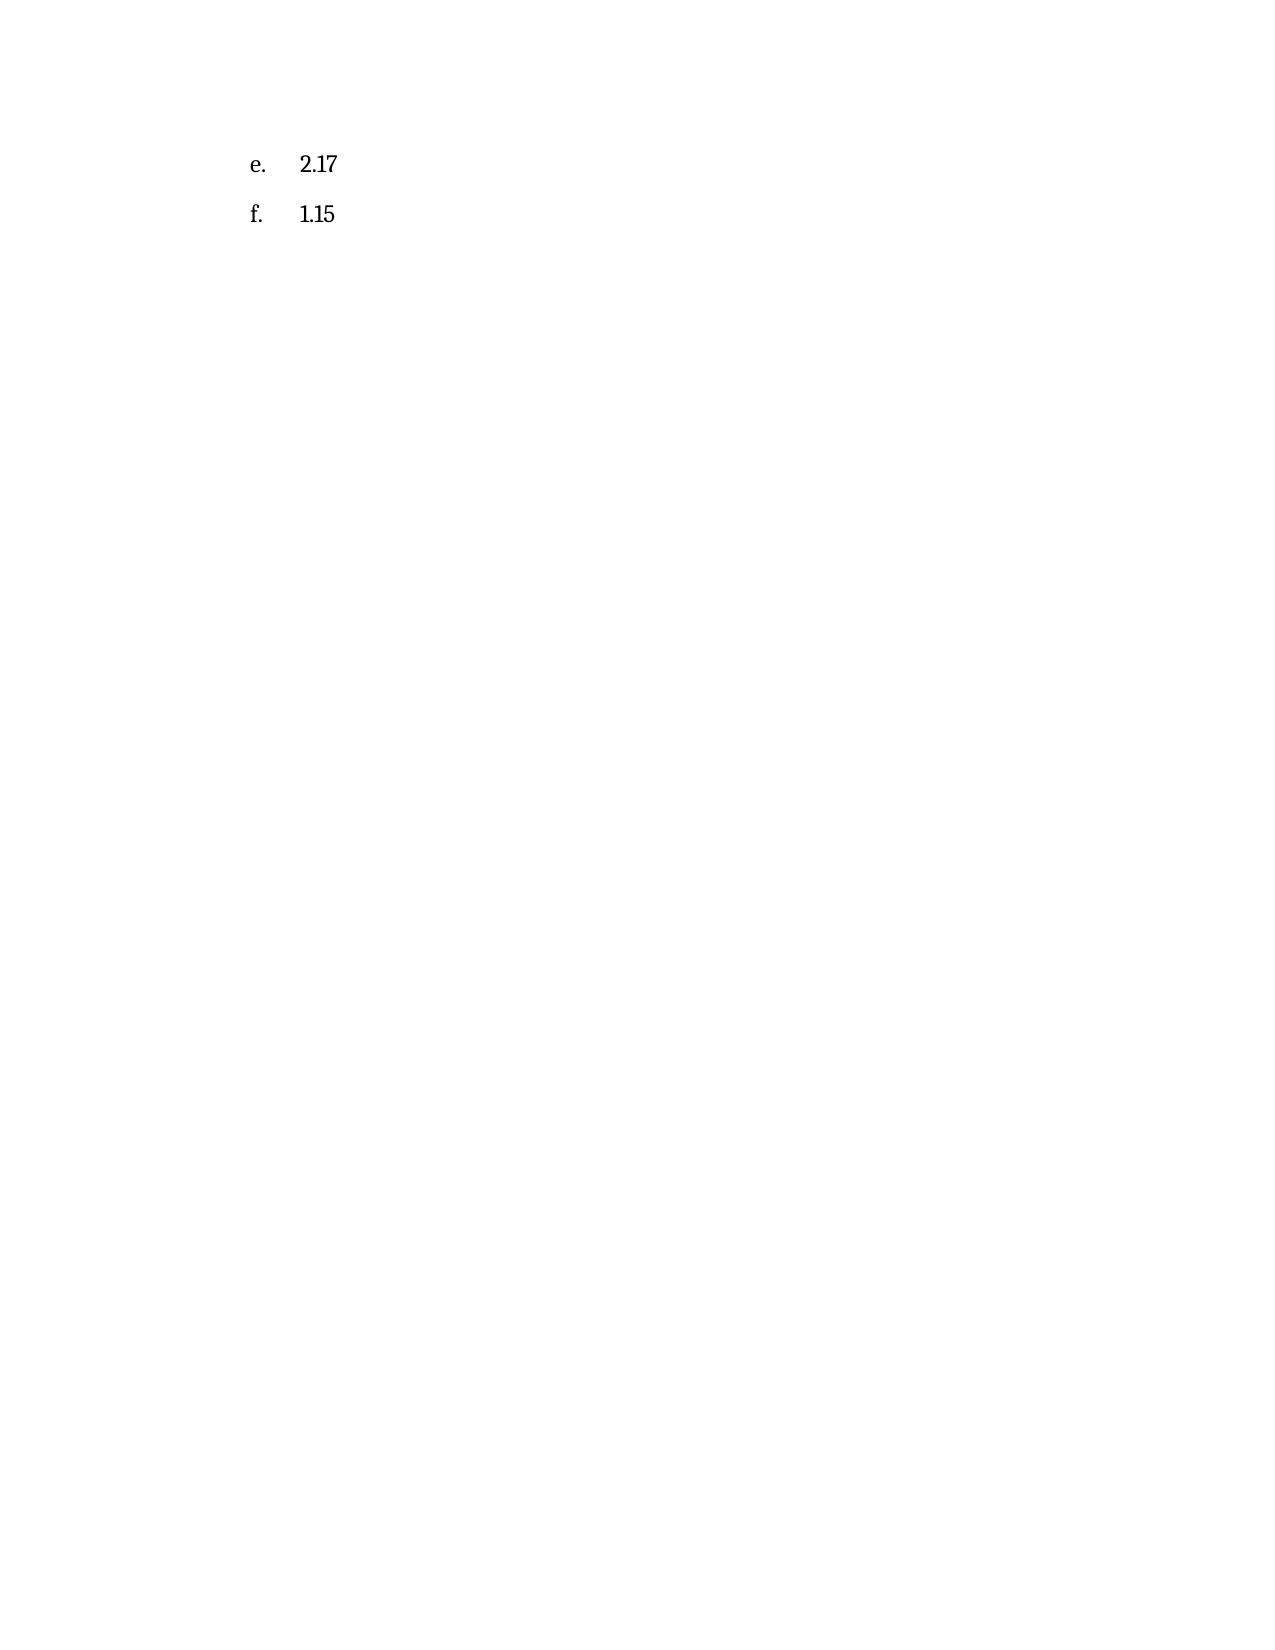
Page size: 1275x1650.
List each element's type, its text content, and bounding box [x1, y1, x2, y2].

list 1.15 [250, 199, 1125, 228]
list 2.17 [250, 150, 1125, 179]
